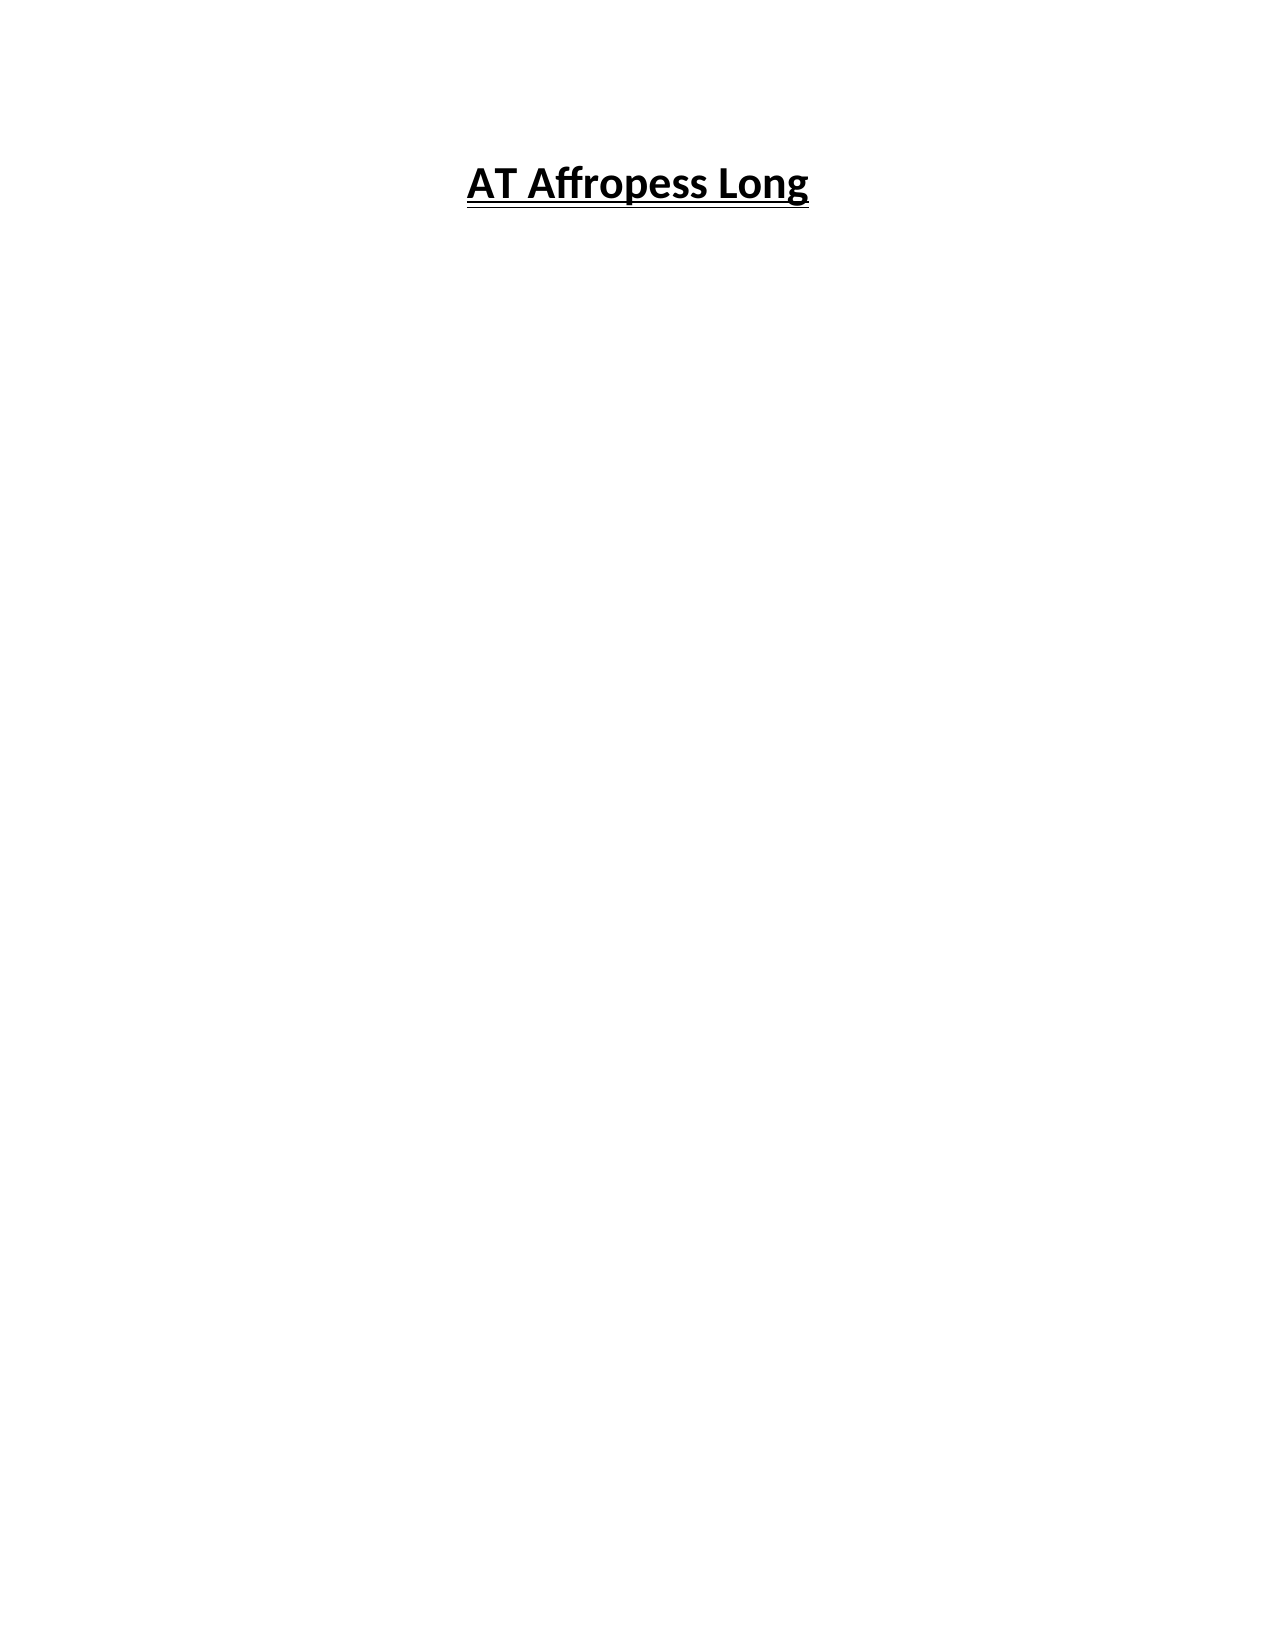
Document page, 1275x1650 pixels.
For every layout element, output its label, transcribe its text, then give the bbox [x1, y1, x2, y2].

subtitle AT Affropess Long [187, 154, 1087, 210]
